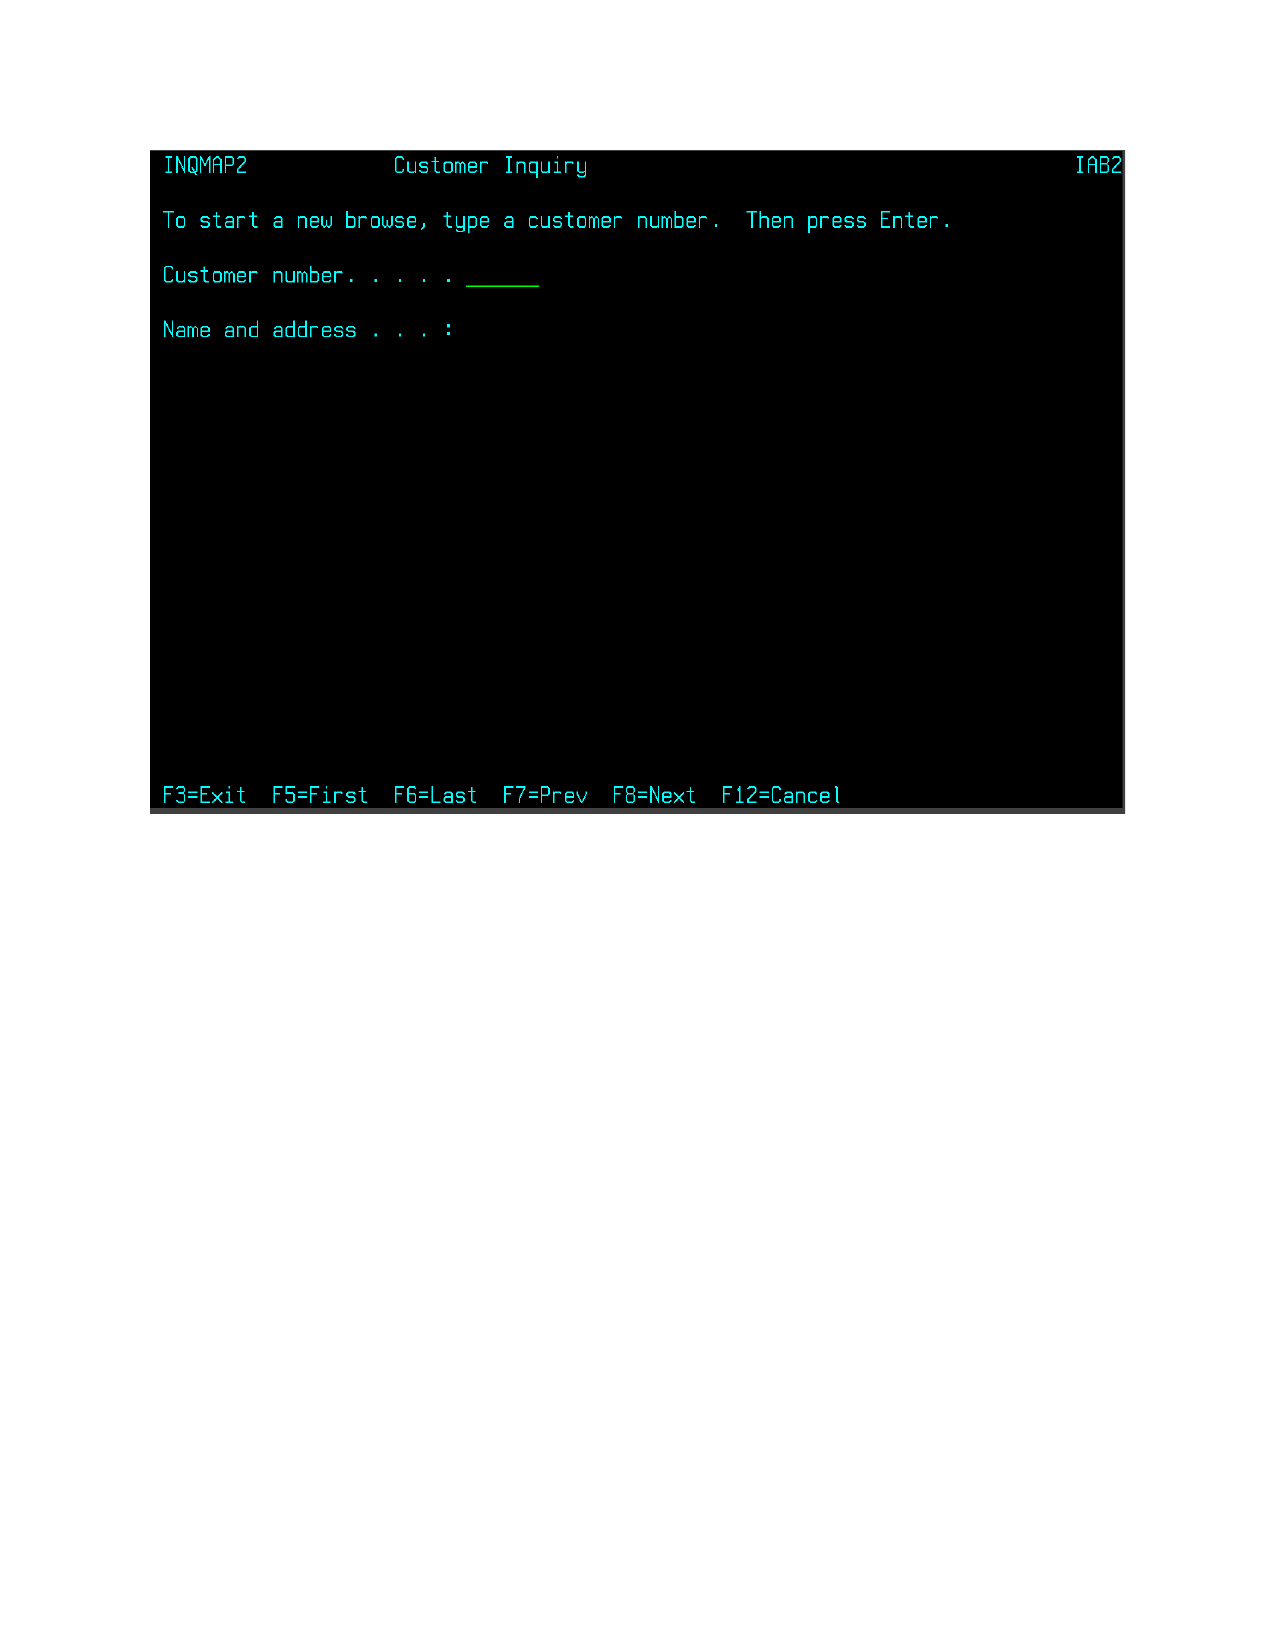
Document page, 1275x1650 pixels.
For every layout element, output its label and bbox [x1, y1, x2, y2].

picture [150, 150, 1125, 814]
